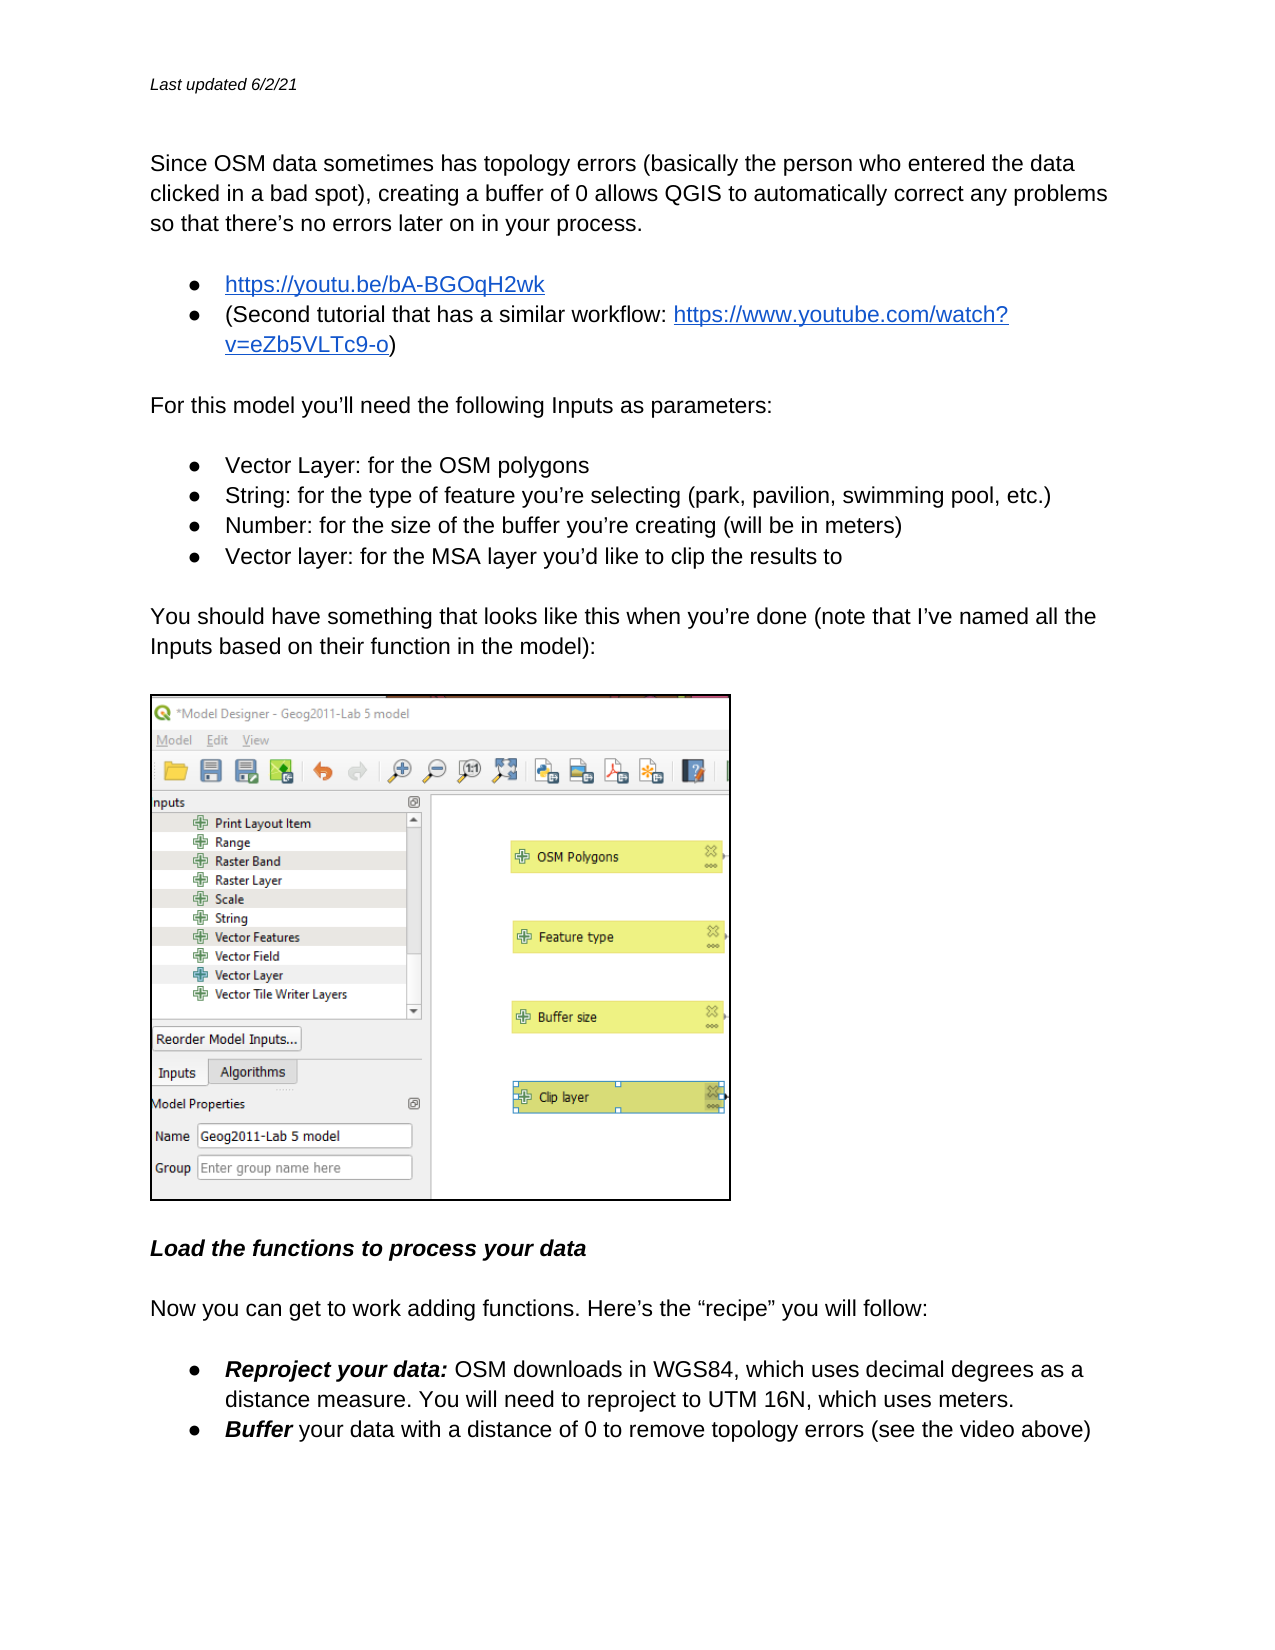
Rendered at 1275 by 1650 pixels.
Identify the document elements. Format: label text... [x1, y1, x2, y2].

list Vector layer: for the MSA layer you’d like to clip the results to [187, 543, 1125, 569]
text Load the functions to process your data [150, 1235, 1125, 1261]
picture [152, 696, 729, 1199]
list Buffer your data with a distance of 0 to remove topology errors (see the video above) [187, 1416, 1125, 1442]
list https://youtu.be/bA-BGOqH2wk [187, 271, 1125, 297]
text You should have something that looks like this when you’re done (note that I’ve named all the Inputs based on their function in the model): [150, 603, 1125, 660]
list (Second tutorial that has a similar workflow: https://www.youtube.com/watch?v=eZb5VLTc9-o) [187, 301, 1125, 358]
list Number: for the size of the buffer you’re creating (will be in meters) [187, 512, 1125, 539]
text Now you can get to work adding functions. Here’s the “recipe” you will follow: [150, 1295, 1125, 1322]
list Vector Layer: for the OSM polygons [187, 452, 1125, 478]
list Reproject your data: OSM downloads in WGS84, which uses decimal degrees as a distance measure. You will need to reproject to UTM 16N, which uses meters. [187, 1356, 1125, 1412]
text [150, 150, 1125, 237]
list String: for the type of feature you’re selecting (park, pavilion, swimming pool, etc.) [187, 482, 1125, 509]
text For this model you’ll need the following Inputs as parameters: [150, 392, 1125, 418]
